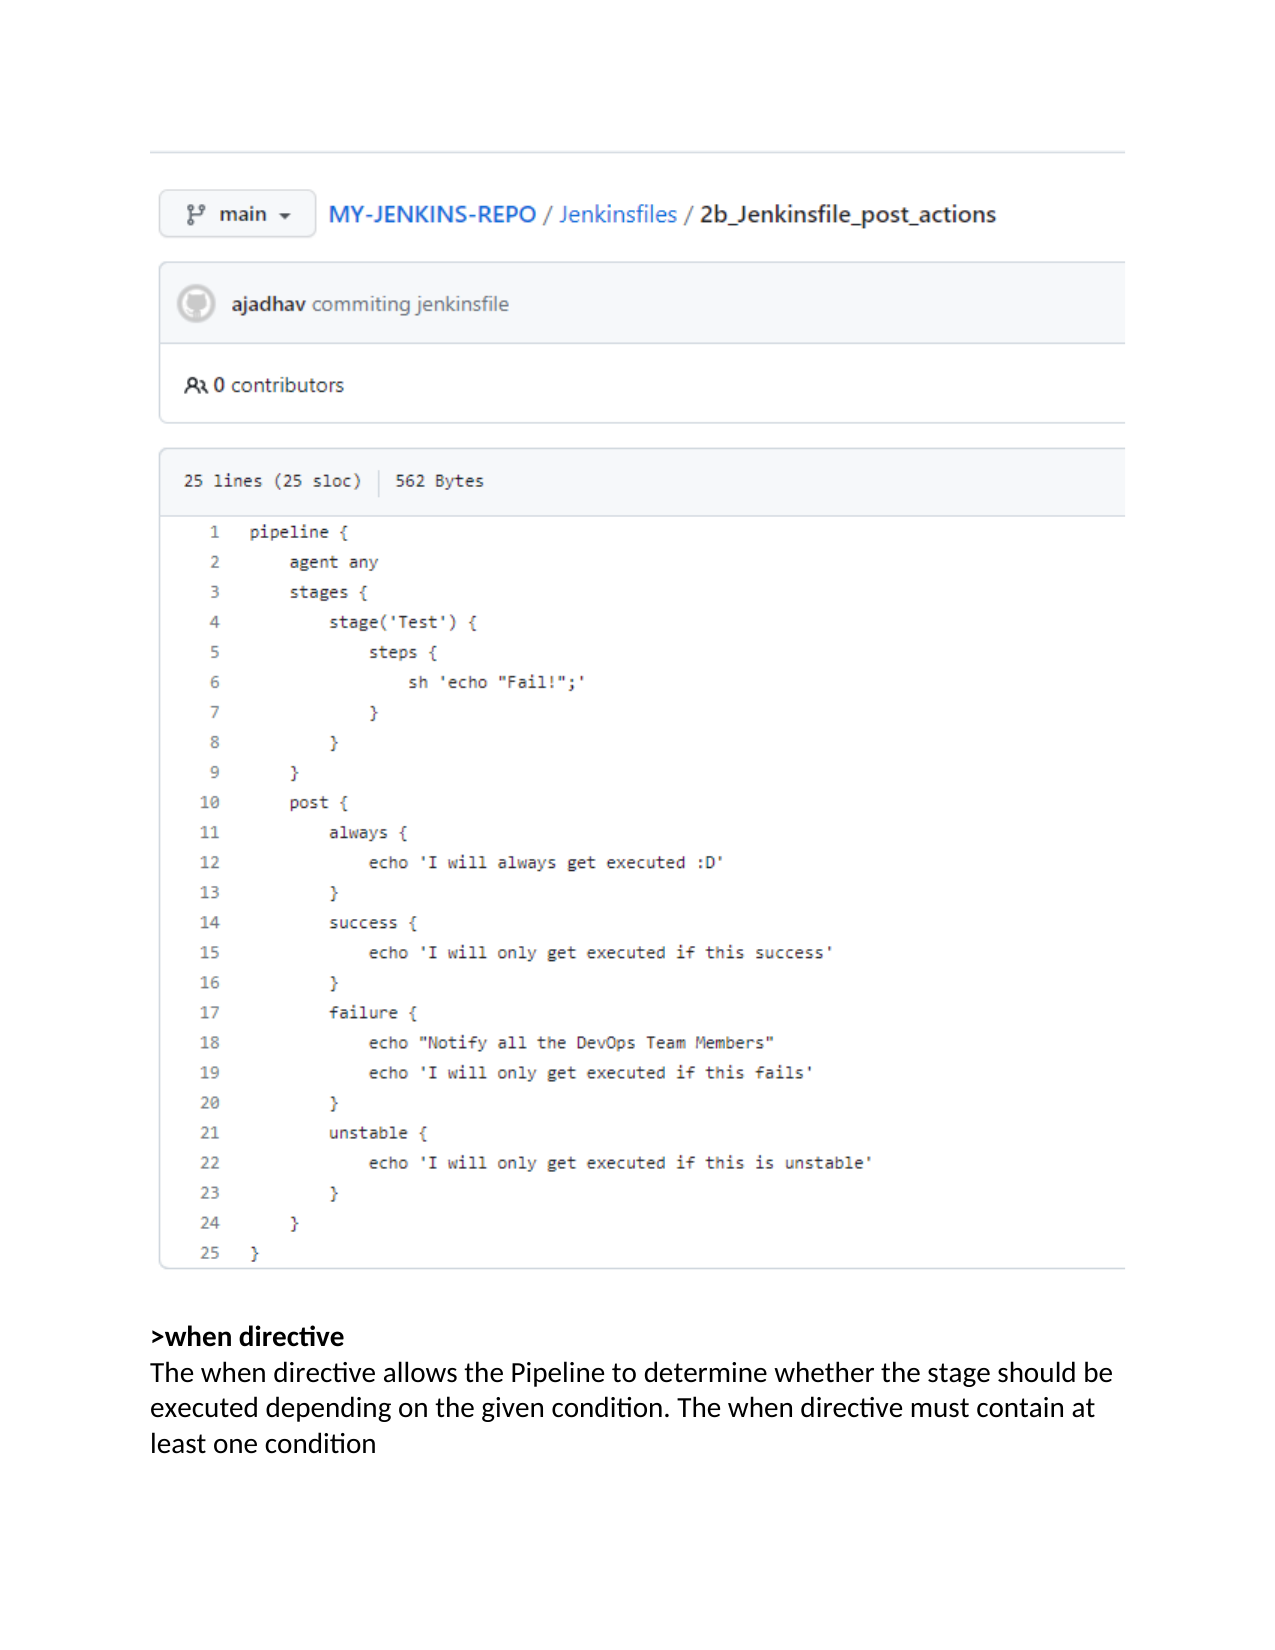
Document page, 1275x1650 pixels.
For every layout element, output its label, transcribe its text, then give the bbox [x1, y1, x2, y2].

text >when directive [150, 1318, 1125, 1354]
text The when directive allows the Pipeline to determine whether the stage should be executed depending on the given condition. The when directive must contain at least one condition [150, 1354, 1125, 1461]
picture [150, 150, 1125, 1283]
